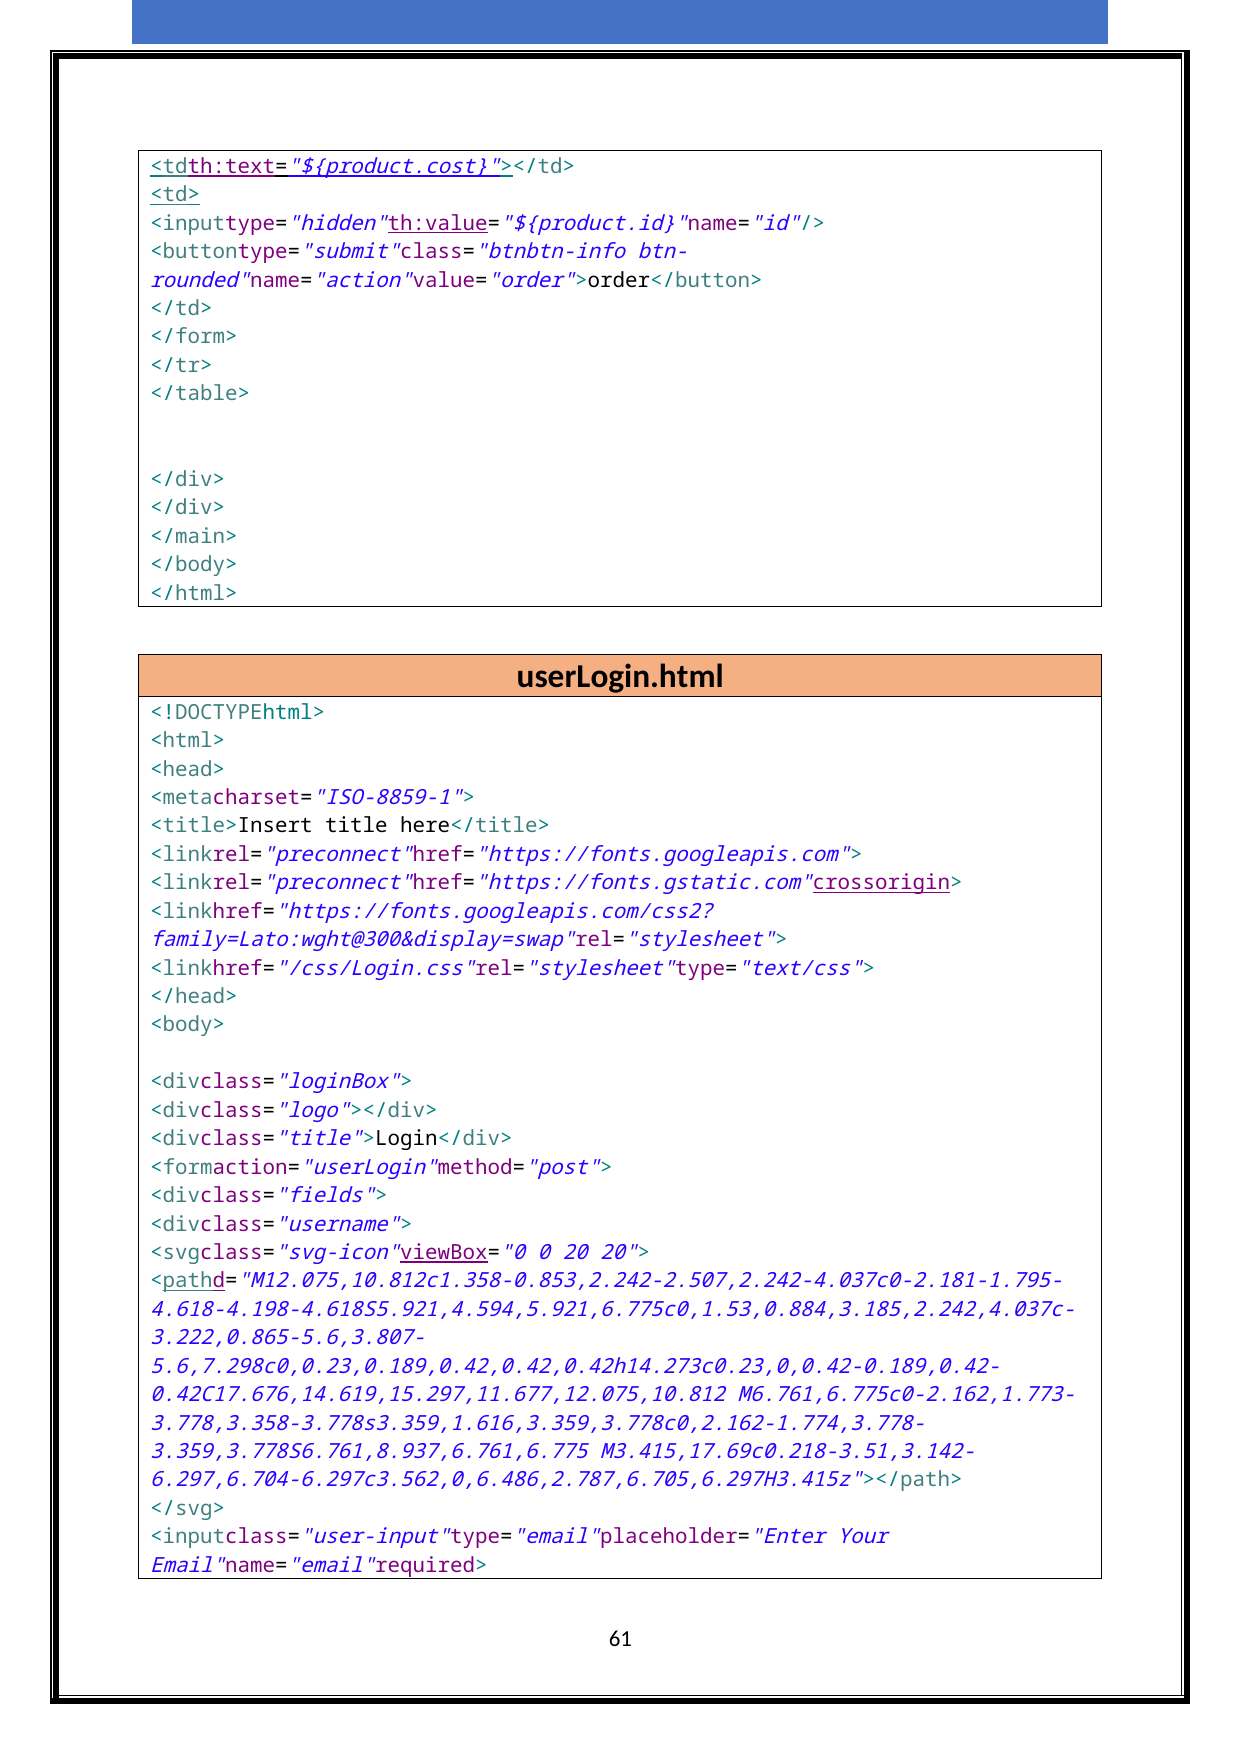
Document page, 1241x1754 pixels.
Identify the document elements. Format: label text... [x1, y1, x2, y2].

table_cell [139, 151, 1101, 606]
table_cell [139, 697, 1101, 1578]
table_header userLogin.html [139, 655, 1101, 696]
